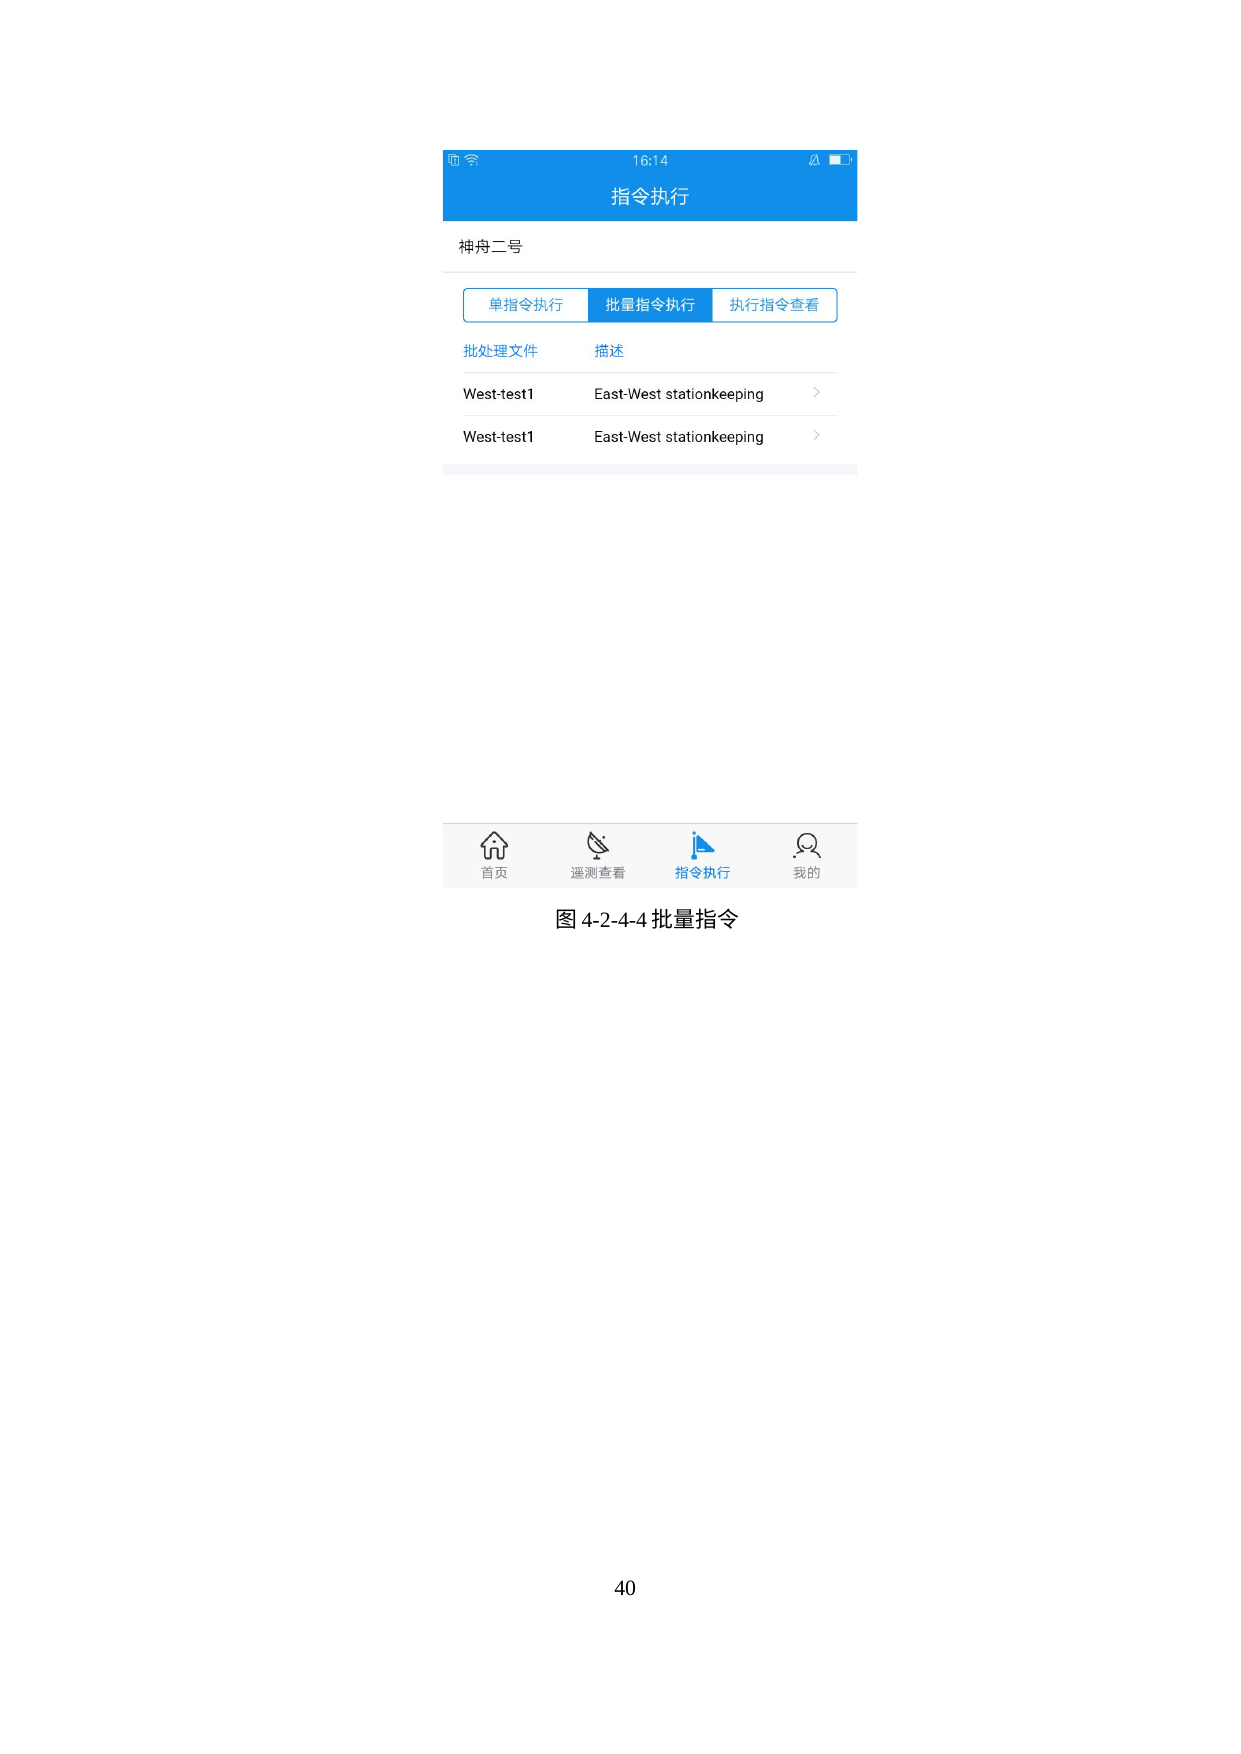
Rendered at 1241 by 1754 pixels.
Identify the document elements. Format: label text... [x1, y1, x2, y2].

text 图4-2-4-4批量指令 [187, 902, 1063, 933]
picture [442, 150, 858, 888]
